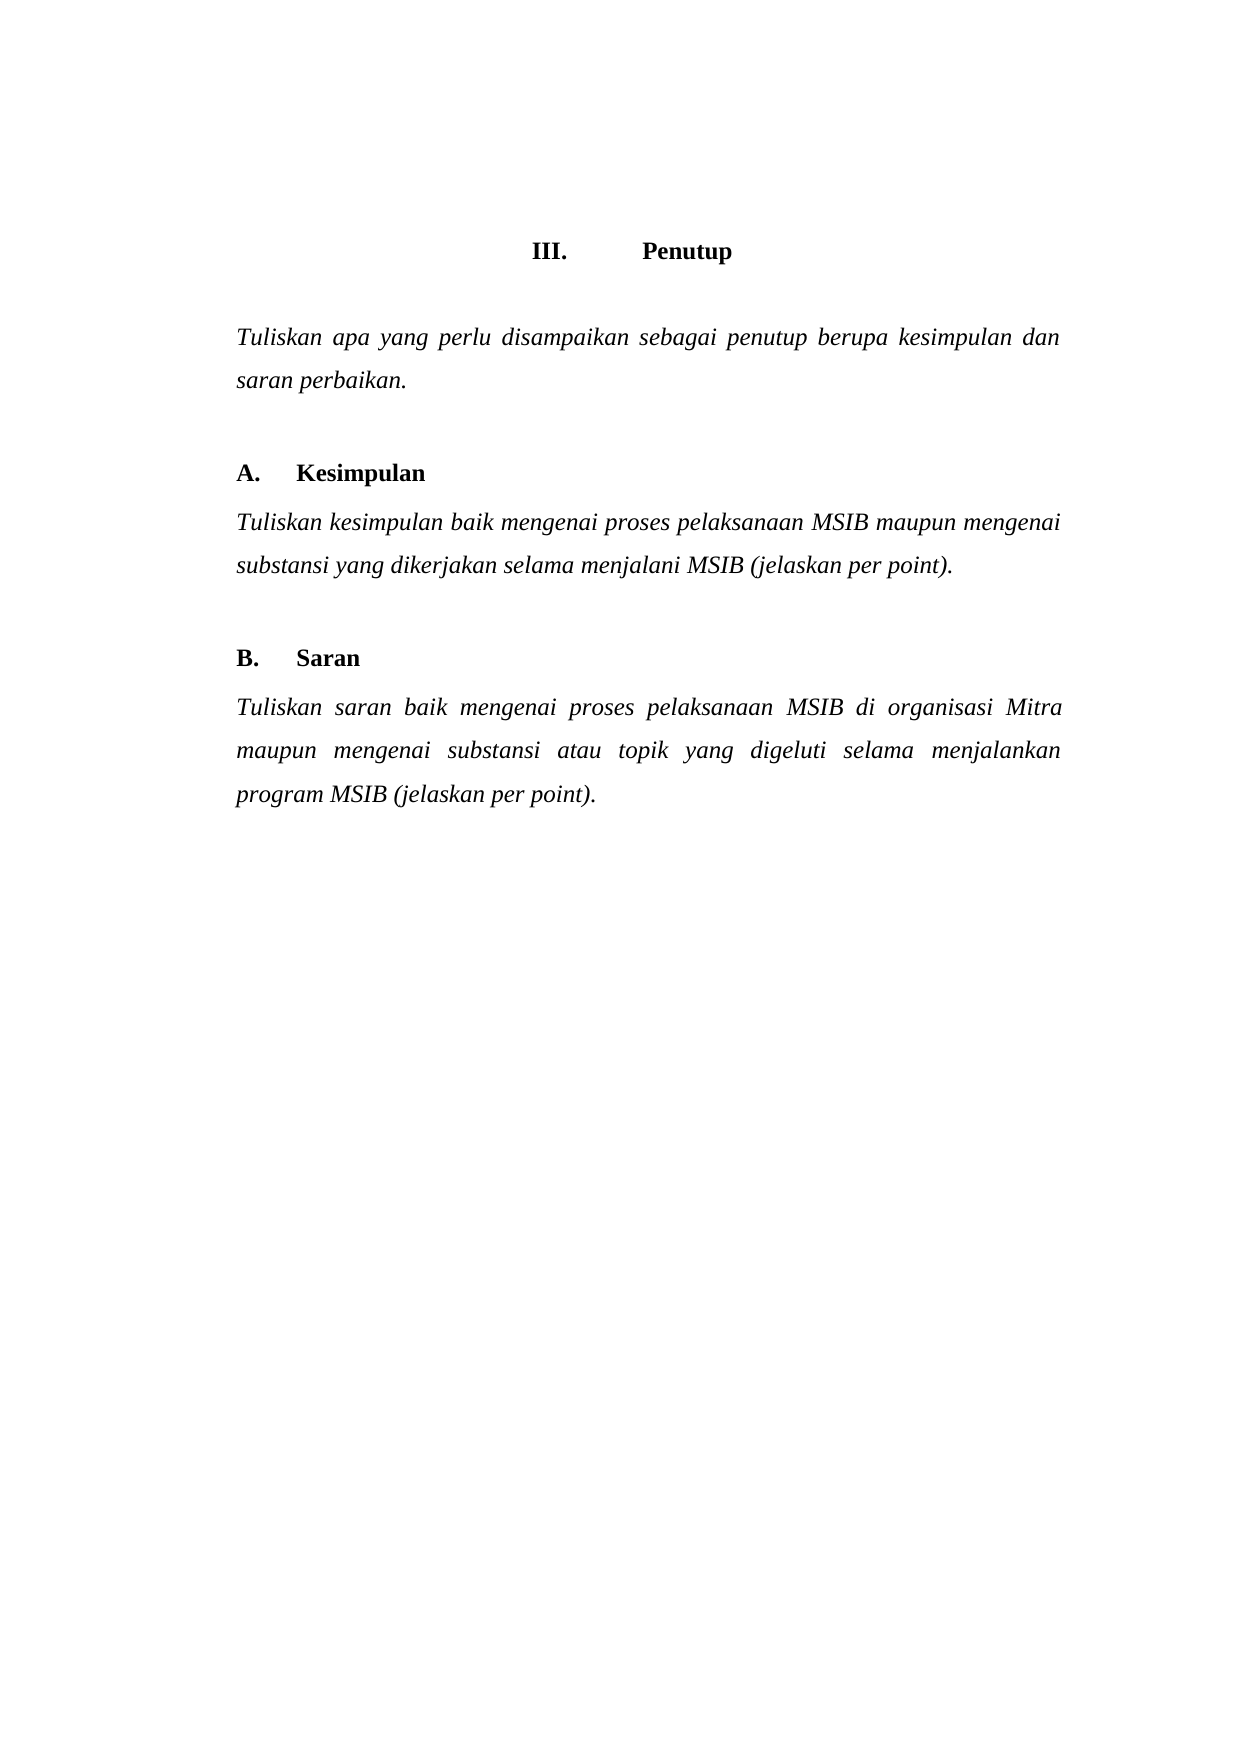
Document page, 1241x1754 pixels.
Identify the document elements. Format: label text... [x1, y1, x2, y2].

subtitle Saran [236, 643, 1063, 672]
text Tuliskan kesimpulan baik mengenai proses pelaksanaan MSIB maupun mengenai substansi yang dikerjakan selama menjalani MSIB (jelaskan per point). [236, 507, 1063, 579]
subtitle Kesimpulan [236, 458, 1063, 487]
subtitle Penutup [236, 236, 1063, 265]
text Tuliskan saran baik mengenai proses pelaksanaan MSIB di organisasi Mitra maupun mengenai substansi atau topik yang digeluti selama menjalankan program MSIB (jelaskan per point). [236, 692, 1063, 807]
text Tuliskan apa yang perlu disampaikan sebagai penutup berupa kesimpulan dan saran perbaikan. [236, 322, 1063, 394]
